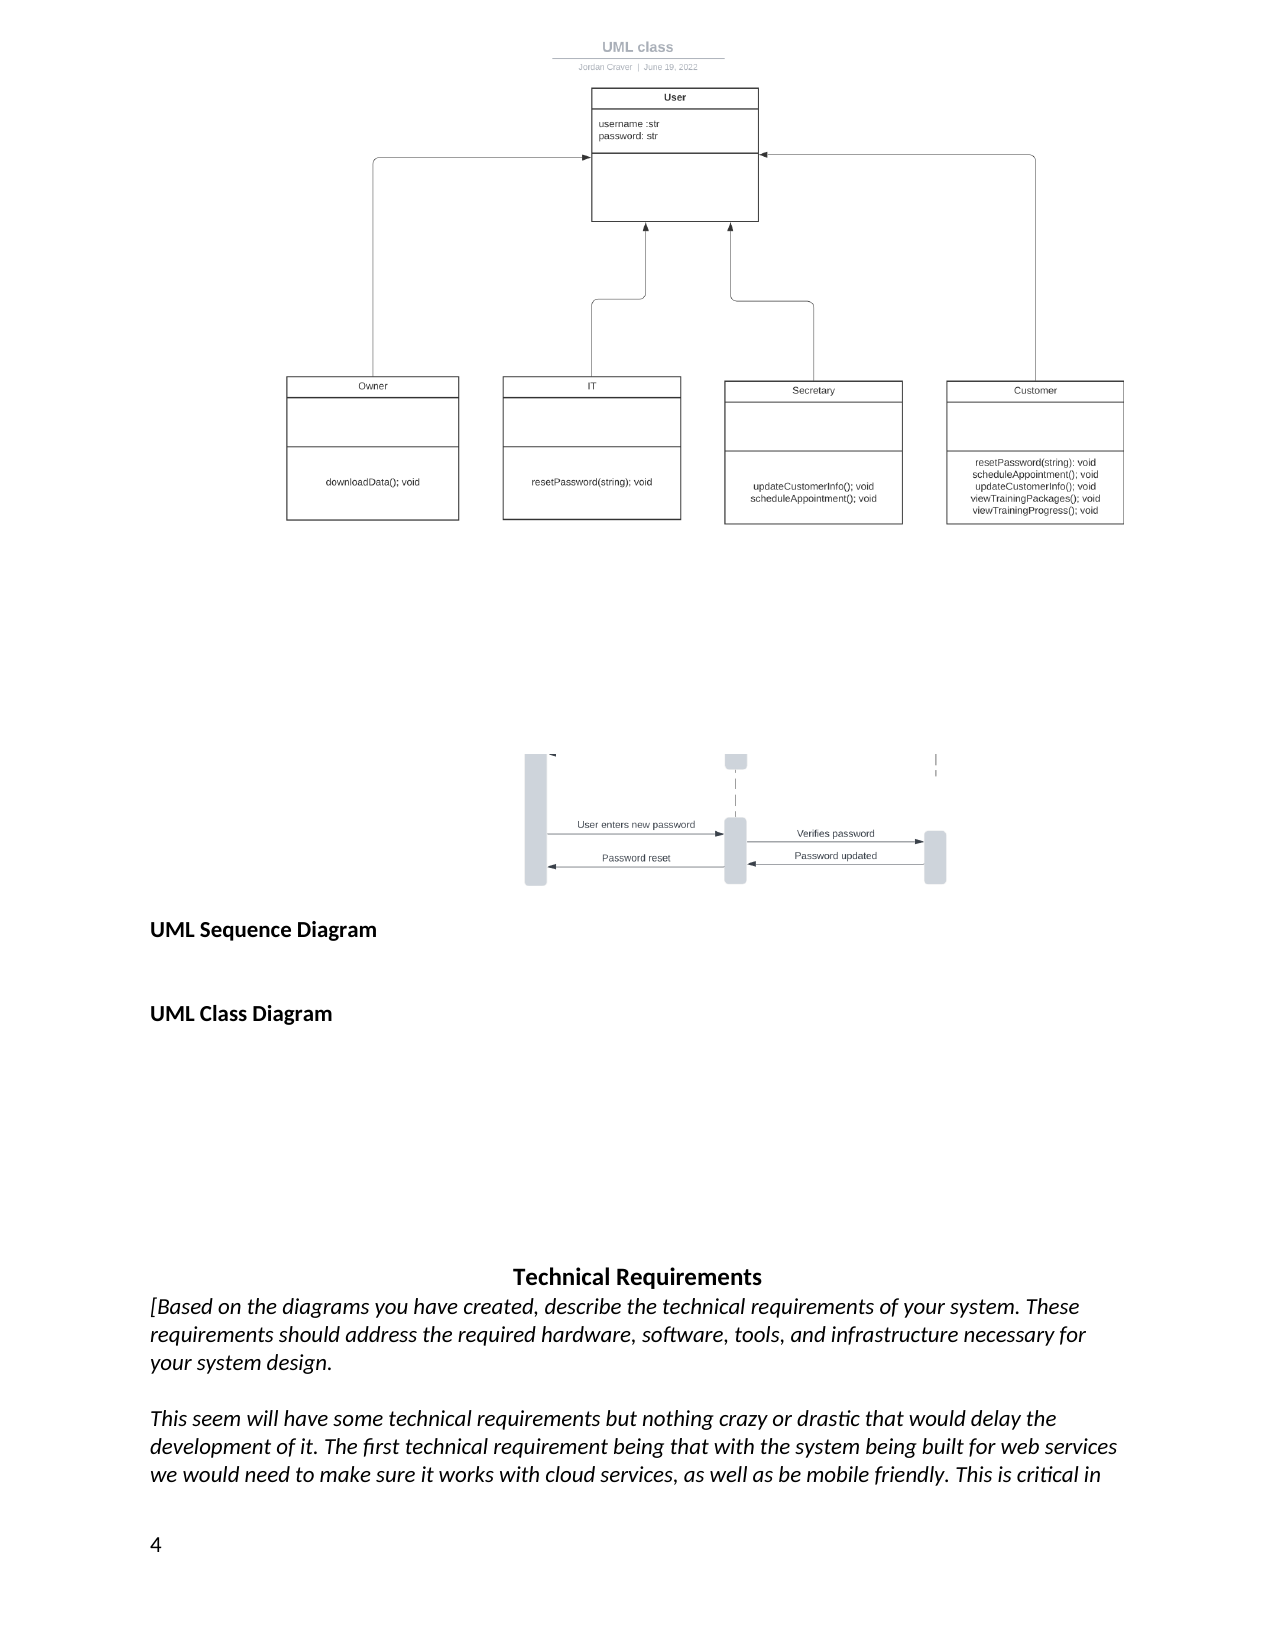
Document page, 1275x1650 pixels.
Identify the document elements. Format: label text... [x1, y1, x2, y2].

subtitle Technical Requirements [150, 1261, 1125, 1292]
subtitle UML Class Diagram [150, 999, 1125, 1027]
text [Based on the diagrams you have created, describe the technical requirements of your system. These requirements should address the required hardware, software, tools, and infrastructure necessary for your system design. [150, 1292, 1125, 1376]
picture [148, 0, 1124, 886]
